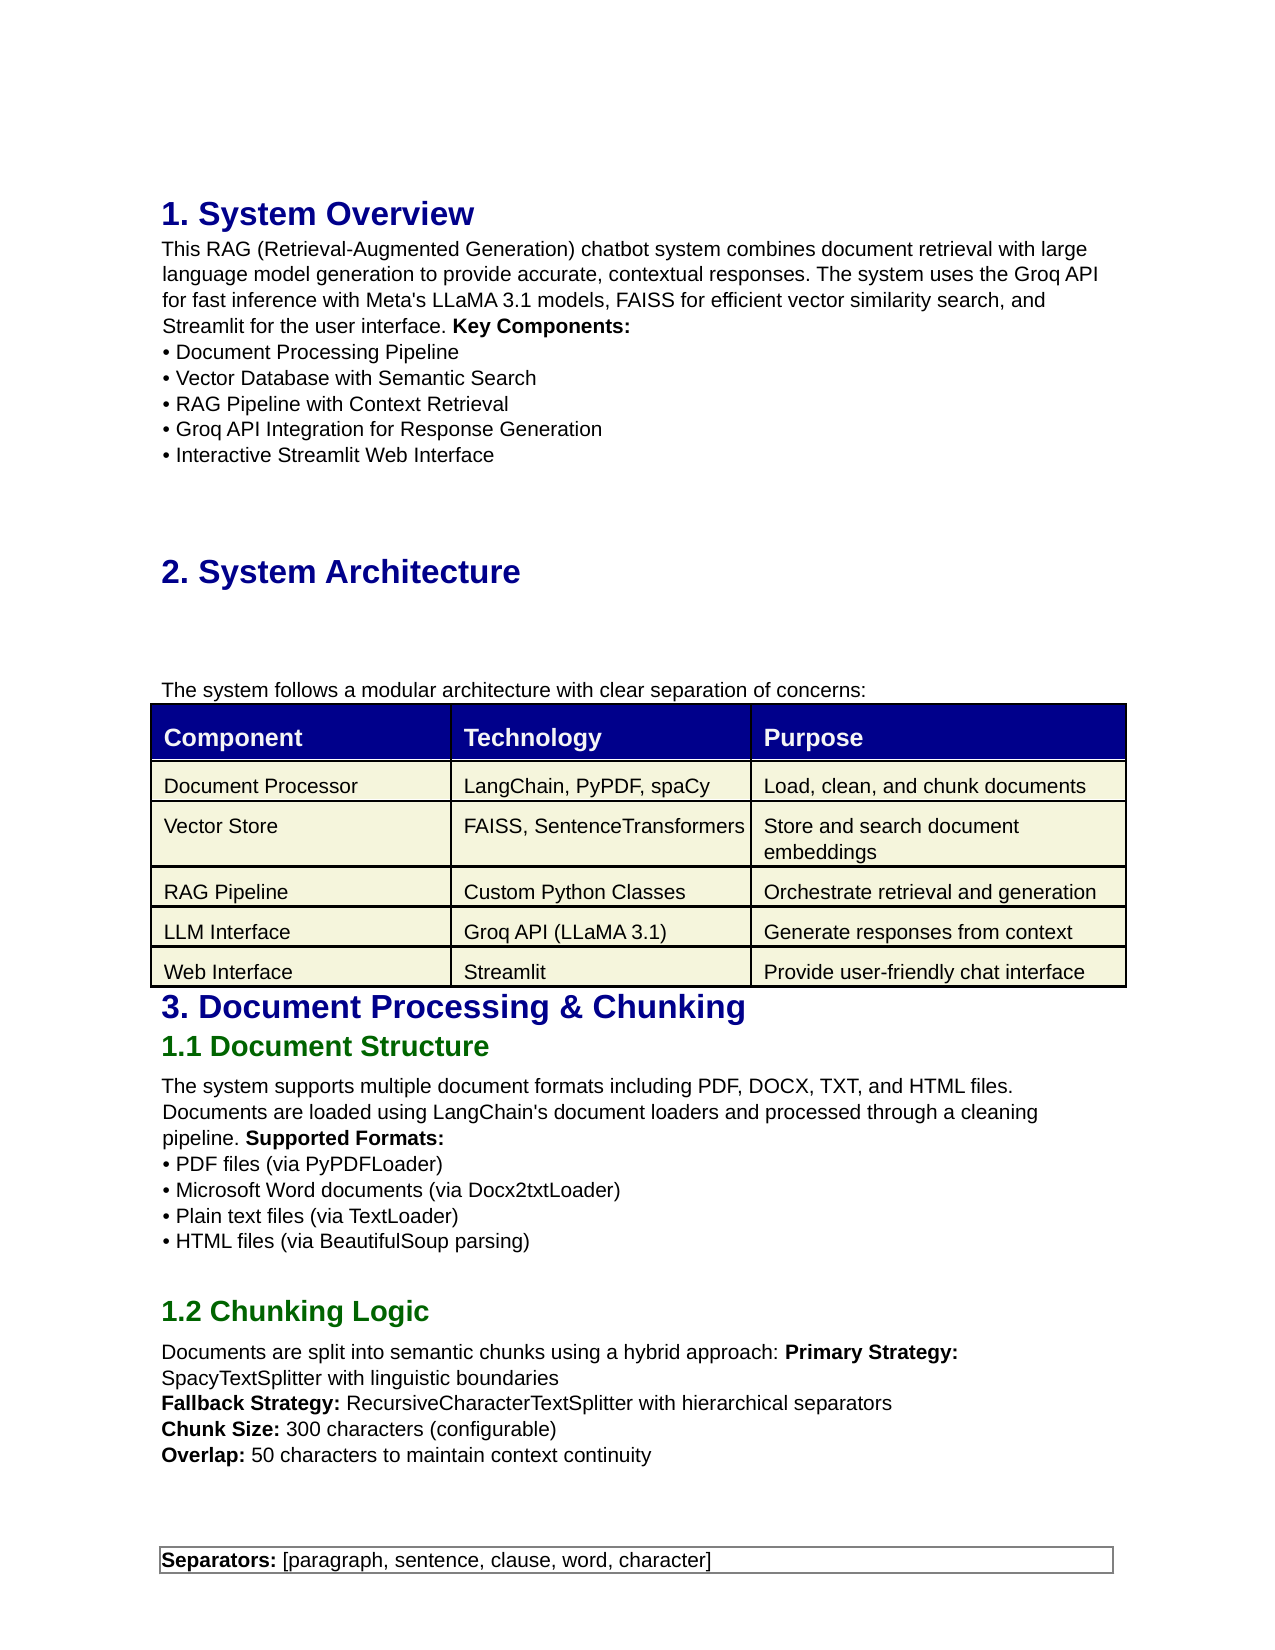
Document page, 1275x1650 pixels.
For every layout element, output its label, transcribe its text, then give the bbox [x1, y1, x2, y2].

subtitle Chunking Logic [161, 1294, 1112, 1327]
table_cell Streamlit [452, 948, 750, 985]
table_cell FAISS, SentenceTransformers [452, 802, 750, 865]
table_cell LangChain, PyPDF, spaCy [452, 762, 750, 799]
table_cell Custom Python Classes [452, 868, 750, 905]
list HTML files (via BeautifulSoup parsing) [162, 1229, 1112, 1253]
table_cell Load, clean, and chunk documents [752, 762, 1125, 799]
text Separators: [paragraph, sentence, clause, word, character] [161, 1548, 1112, 1572]
subtitle System Overview [162, 194, 474, 233]
table_header Technology [452, 705, 750, 759]
list RAG Pipeline with Context Retrieval [162, 391, 1112, 415]
list Microsoft Word documents (via Docx2txtLoader) [162, 1178, 1112, 1202]
list Groq API Integration for Response Generation [162, 417, 1112, 441]
text Documents are split into semantic chunks using a hybrid approach: Primary Strategy: [161, 1339, 1112, 1363]
list Plain text files (via TextLoader) [162, 1203, 1112, 1227]
table_cell Web Interface [152, 948, 450, 985]
table_cell Groq API (LLaMA 3.1) [452, 908, 750, 945]
text The system follows a modular architecture with clear separation of concerns: [161, 552, 1112, 701]
text The system supports multiple document formats including PDF, DOCX, TXT, and HTML files. Documents are loaded using LangChain's document loaders and processed through a cleaning pipeline. Supported Formats: [161, 1074, 1112, 1150]
table_cell Document Processor [152, 762, 450, 799]
table_cell LLM Interface [152, 908, 450, 945]
table_cell RAG Pipeline [152, 868, 450, 905]
text SpacyTextSplitter with linguistic boundaries [161, 1365, 1112, 1389]
list Document Processing Pipeline [162, 340, 1112, 364]
table_cell Generate responses from context [752, 908, 1125, 945]
table_cell Vector Store [152, 802, 450, 865]
subtitle Document Processing & Chunking [162, 988, 746, 1026]
table_header Purpose [752, 705, 1125, 759]
subtitle System Architecture [162, 552, 521, 591]
text Chunk Size: 300 characters (configurable) [161, 1417, 1112, 1441]
list Interactive Streamlit Web Interface [162, 443, 1112, 467]
table_cell Provide user-friendly chat interface [752, 948, 1125, 985]
subtitle Document Structure [161, 988, 1112, 1062]
table_cell Store and search document embeddings [752, 802, 1125, 865]
table_cell Orchestrate retrieval and generation [752, 868, 1125, 905]
text This RAG (Retrieval-Augmented Generation) chatbot system combines document retrieval with large language model generation to provide accurate, contextual responses. The system uses the Groq API for fast inference with Meta's LLaMA 3.1 models, FAISS for efficient vector similarity search, and Streamlit for the user interface. Key Components: [161, 194, 1112, 338]
table_header Component [152, 705, 450, 759]
text Overlap: 50 characters to maintain context continuity [161, 1443, 1112, 1467]
list PDF files (via PyPDFLoader) [162, 1152, 1112, 1176]
text Fallback Strategy: RecursiveCharacterTextSplitter with hierarchical separators [161, 1391, 1112, 1415]
list Vector Database with Semantic Search [162, 366, 1112, 389]
